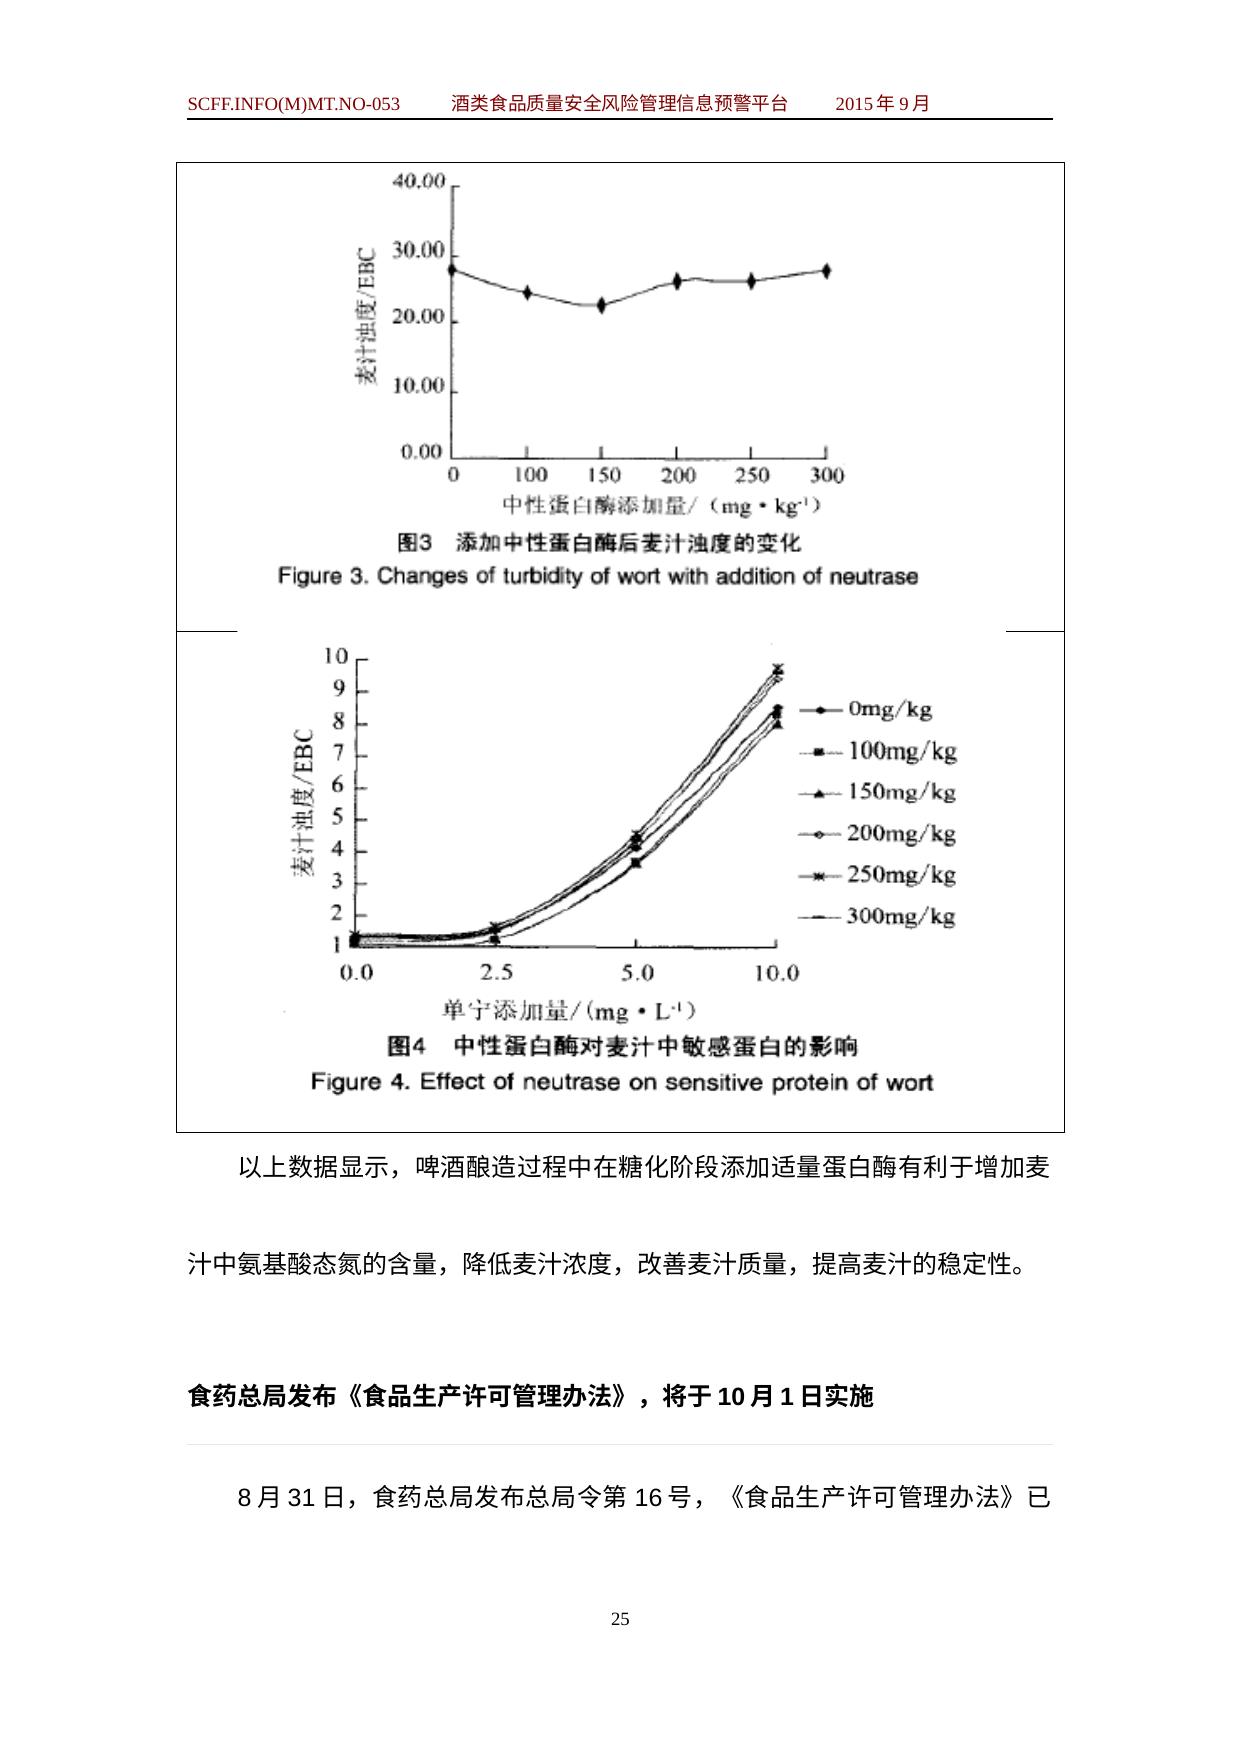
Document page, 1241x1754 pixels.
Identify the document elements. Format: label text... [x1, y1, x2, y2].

text 以上数据显示，啤酒酿造过程中在糖化阶段添加适量蛋白酶有利于增加麦汁中氨基酸态氮的含量，降低麦汁浓度，改善麦汁质量，提高麦汁的稳定性。 [187, 1133, 1053, 1295]
subtitle 食药总局发布《食品生产许可管理办法》，将于10月1日实施 [187, 1362, 1053, 1444]
table_cell [177, 632, 1064, 1132]
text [187, 1463, 1053, 1528]
table_cell [177, 163, 1064, 631]
